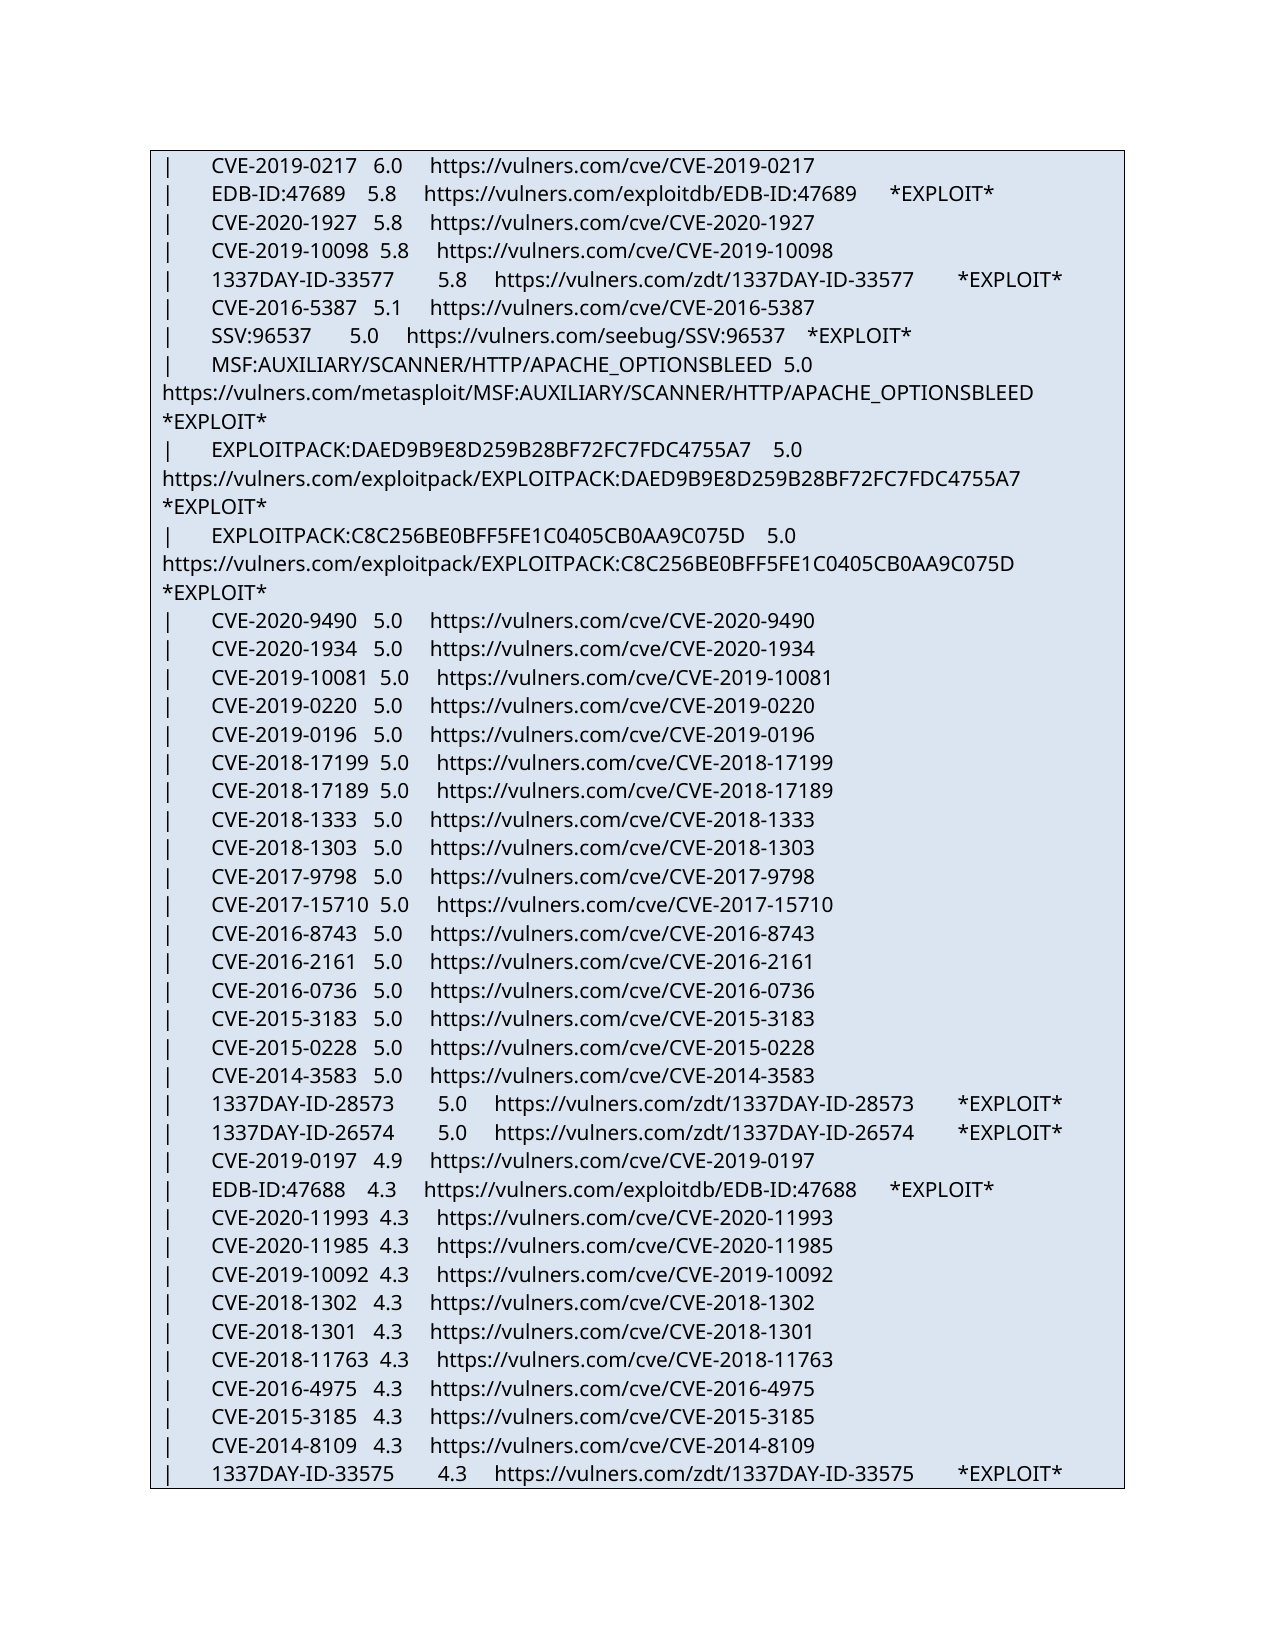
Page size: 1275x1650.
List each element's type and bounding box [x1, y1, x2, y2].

table_header [151, 151, 1124, 1488]
